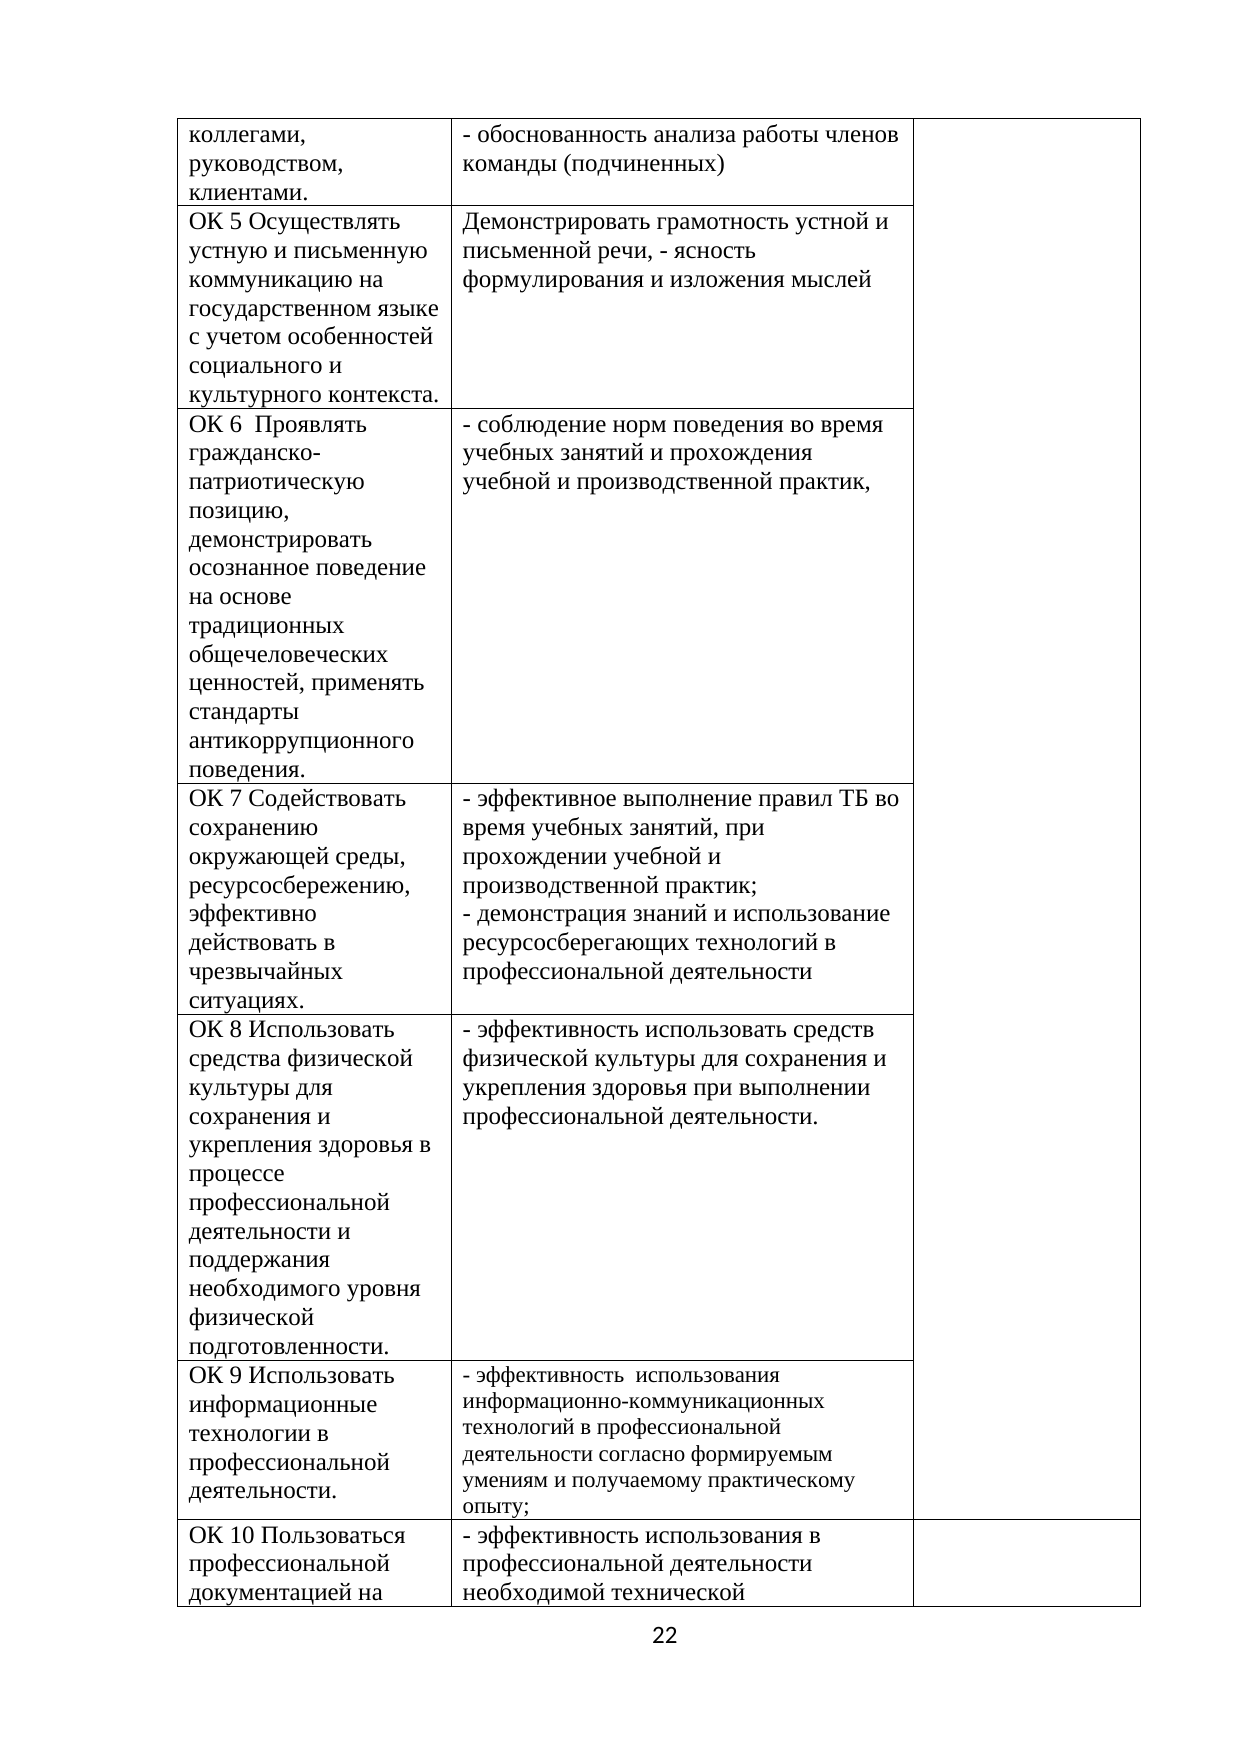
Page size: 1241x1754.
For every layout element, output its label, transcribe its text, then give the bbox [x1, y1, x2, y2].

table_cell - соблюдение норм поведения во время учебных занятий и прохождения учебной и производственной практик, [452, 409, 913, 782]
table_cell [178, 119, 451, 205]
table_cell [452, 119, 913, 205]
table_cell ОК 8 Использовать средства физической культуры для сохранения и укрепления здоровья в процессе профессиональной деятельности и поддержания необходимого уровня физической подготовленности. [178, 1015, 451, 1359]
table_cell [452, 1520, 913, 1606]
table_cell ОК 5 Осуществлять устную и письменную коммуникацию на государственном языке с учетом особенностей социального и культурного контекста. [178, 206, 451, 408]
table_cell ОК 9 Использовать информационные технологии в профессиональной деятельности. [178, 1361, 451, 1519]
table_cell Демонстрировать грамотность устной и письменной речи, - ясность формулирования и изложения мыслей [452, 206, 913, 408]
table_cell ОК 6 Проявлять гражданско-патриотическую позицию, демонстрировать осознанное поведение на основе традиционных общечеловеческих ценностей, применять стандарты антикоррупционного поведения. [178, 409, 451, 782]
table_cell [914, 1520, 1140, 1606]
table_cell - эффективность использовать средств физической культуры для сохранения и укрепления здоровья при выполнении профессиональной деятельности. [452, 1015, 913, 1359]
table_cell - эффективность использования информационно-коммуникационных технологий в профессиональной деятельности согласно формируемым умениям и получаемому практическому опыту; [452, 1361, 913, 1519]
table_cell - эффективное выполнение правил ТБ во время учебных занятий, при прохождении учебной и производственной практик; - демонстрация знаний и использование ресурсосберегающих технологий в профессиональной деятельности [452, 784, 913, 1013]
table_cell ОК 7 Содействовать сохранению окружающей среды, ресурсосбережению, эффективно действовать в чрезвычайных ситуациях. [178, 784, 451, 1013]
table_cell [178, 1520, 451, 1606]
